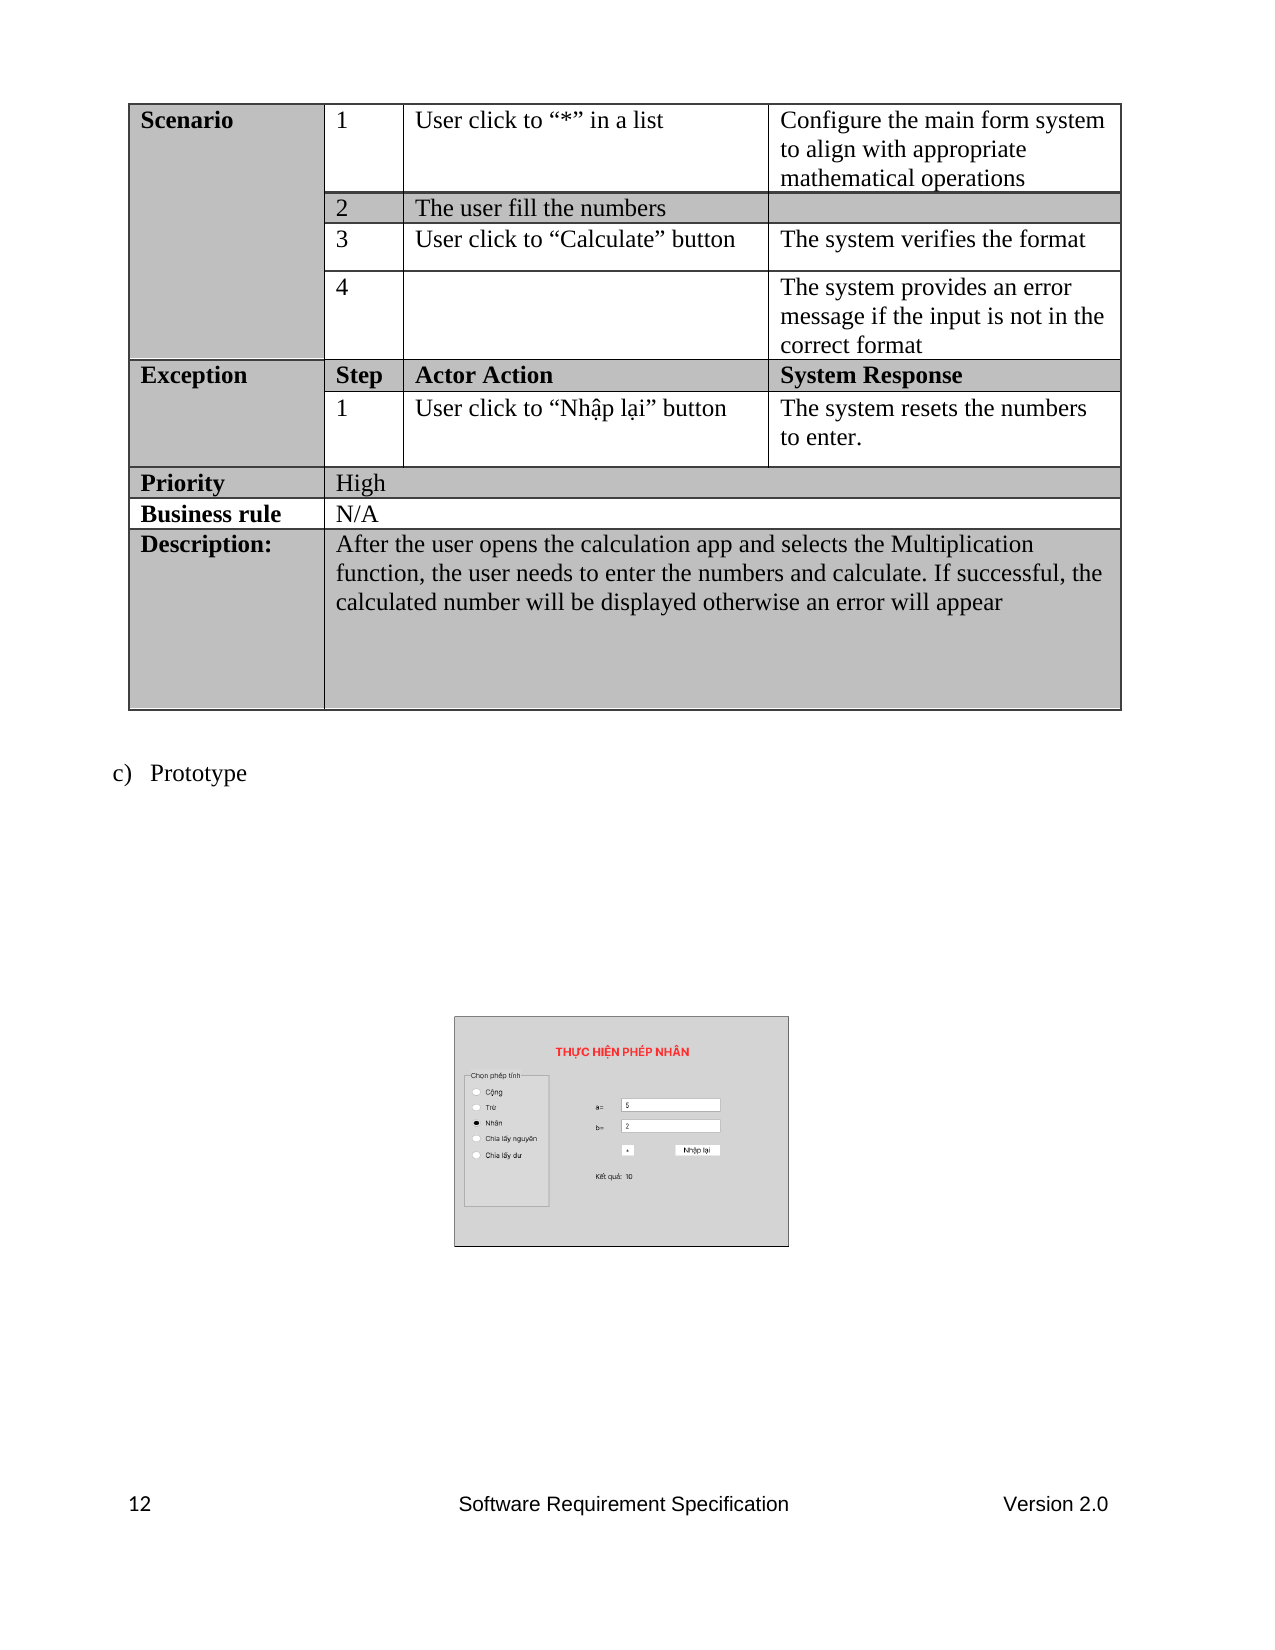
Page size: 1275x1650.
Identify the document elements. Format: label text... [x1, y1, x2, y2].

table_cell [404, 272, 768, 358]
table_cell High [325, 468, 1120, 497]
table_cell Actor Action [404, 360, 768, 391]
table_cell User click to “Nhập lại” button [404, 392, 768, 466]
table_cell The system provides an error message if the input is not in the correct format [769, 272, 1120, 358]
table_cell The user fill the numbers [404, 194, 768, 222]
table_cell Exception [130, 361, 324, 466]
table_cell After the user opens the calculation app and selects the Multiplication function, the user needs to enter the numbers and calculate. If successful, the calculated number will be displayed otherwise an error will appear [325, 530, 1120, 708]
table_cell 4 [325, 272, 403, 358]
table_cell The system verifies the format [769, 224, 1120, 270]
table_cell Description: [130, 530, 324, 708]
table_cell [130, 105, 324, 358]
table_cell Configure the main form system to align with appropriate mathematical operations [769, 105, 1120, 191]
picture [75, 806, 1175, 1425]
table_cell 3 [325, 224, 403, 270]
table_cell N/A [325, 499, 1120, 527]
table_cell The system resets the numbers to enter. [769, 392, 1120, 466]
table_cell 1 [325, 392, 403, 466]
table_cell 2 [325, 194, 403, 222]
table_cell [769, 194, 1120, 222]
table_cell Business rule [130, 499, 324, 527]
table_cell System Response [769, 360, 1120, 391]
list Prototype [112, 758, 1175, 787]
table_cell 1 [325, 105, 403, 191]
table_cell User click to “*” in a list [404, 105, 768, 191]
table_cell Priority [130, 468, 324, 497]
table_cell Step [325, 360, 403, 391]
table_cell User click to “Calculate” button [404, 224, 768, 270]
